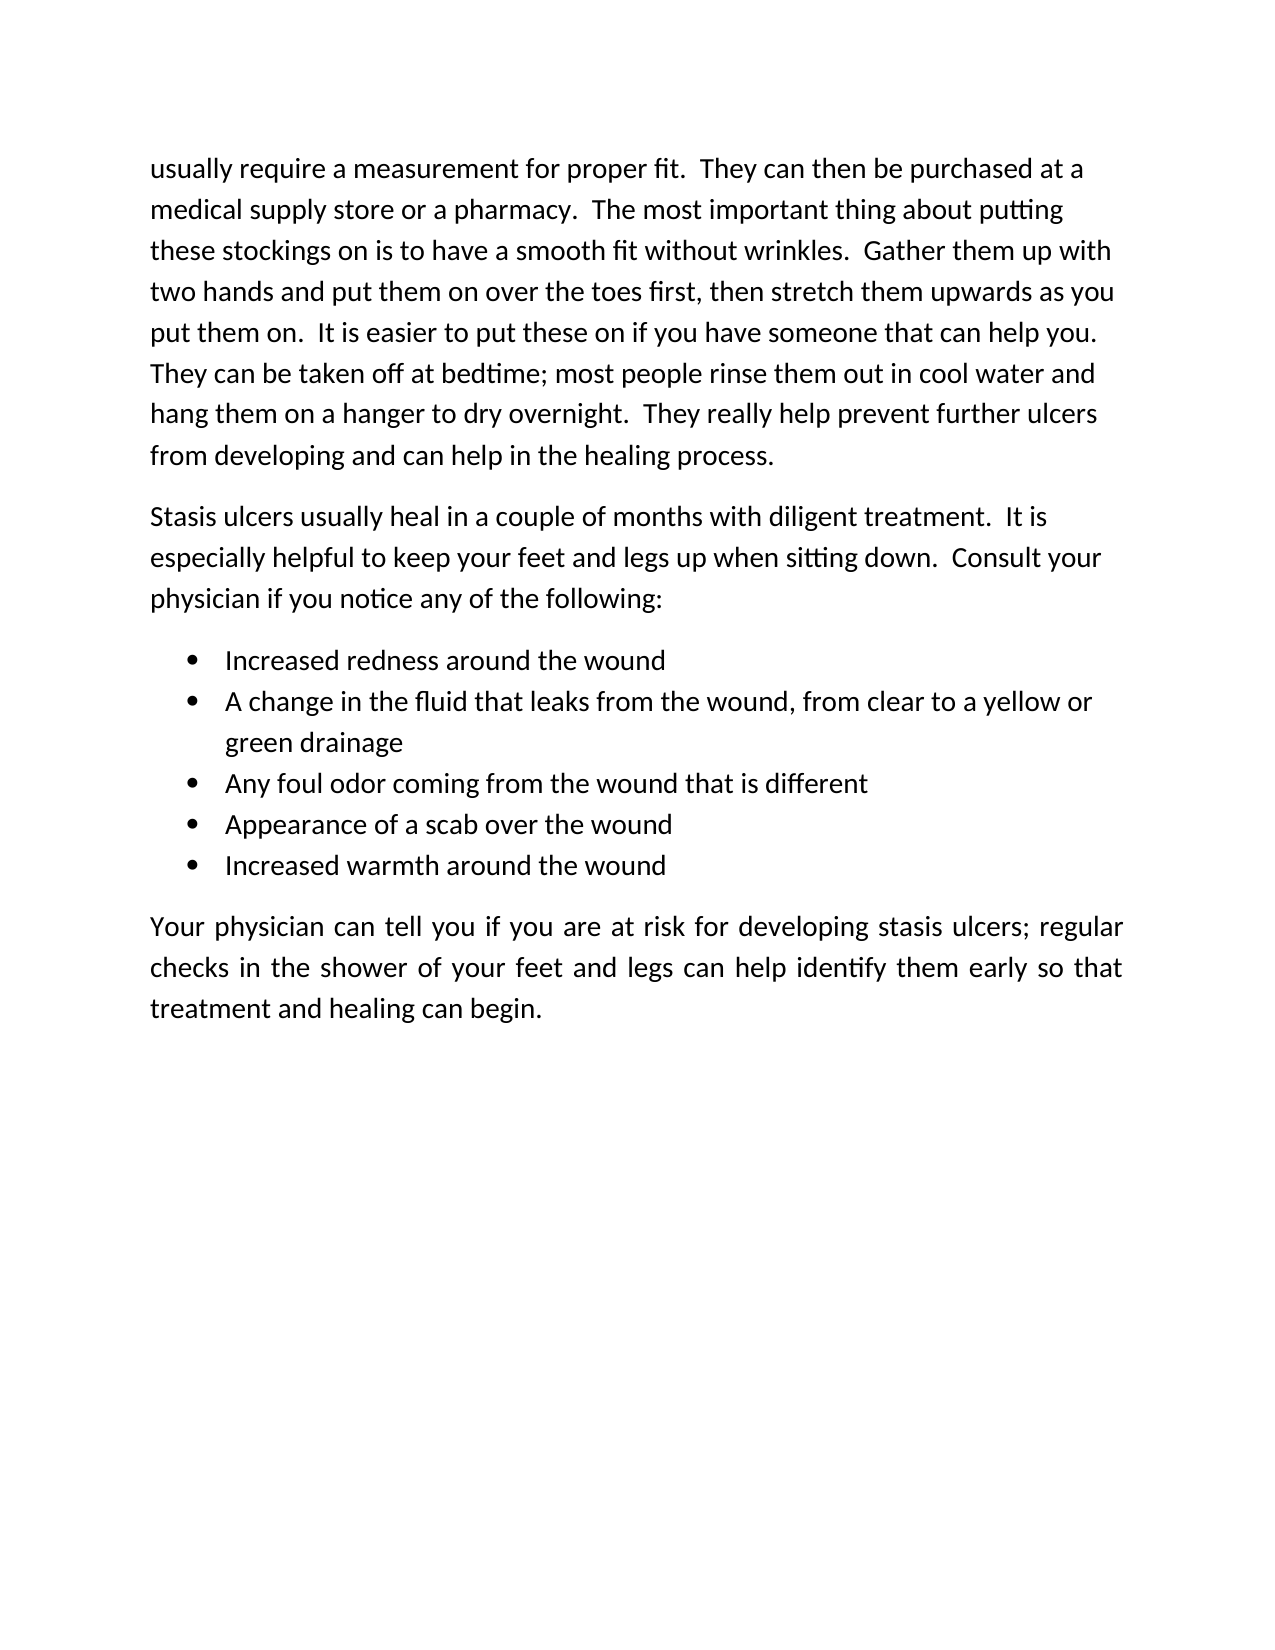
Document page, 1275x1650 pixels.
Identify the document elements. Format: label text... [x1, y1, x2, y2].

list A change in the fluid that leaks from the wound, from clear to a yellow or green drainage [187, 683, 1125, 759]
list Any foul odor coming from the wound that is different [187, 765, 1125, 800]
text Stasis ulcers usually heal in a couple of months with diligent treatment. It is especially helpful to keep your feet and legs up when sitting down. Consult your physician if you notice any of the following: [150, 498, 1125, 616]
list Appearance of a scab over the wound [187, 806, 1125, 841]
list Increased redness around the wound [187, 642, 1125, 678]
text Your physician can tell you if you are at risk for developing stasis ulcers; regular checks in the shower of your feet and legs can help identify them early so that treatment and healing can begin. [150, 908, 1125, 1026]
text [150, 150, 1125, 472]
list Increased warmth around the wound [187, 847, 1125, 882]
